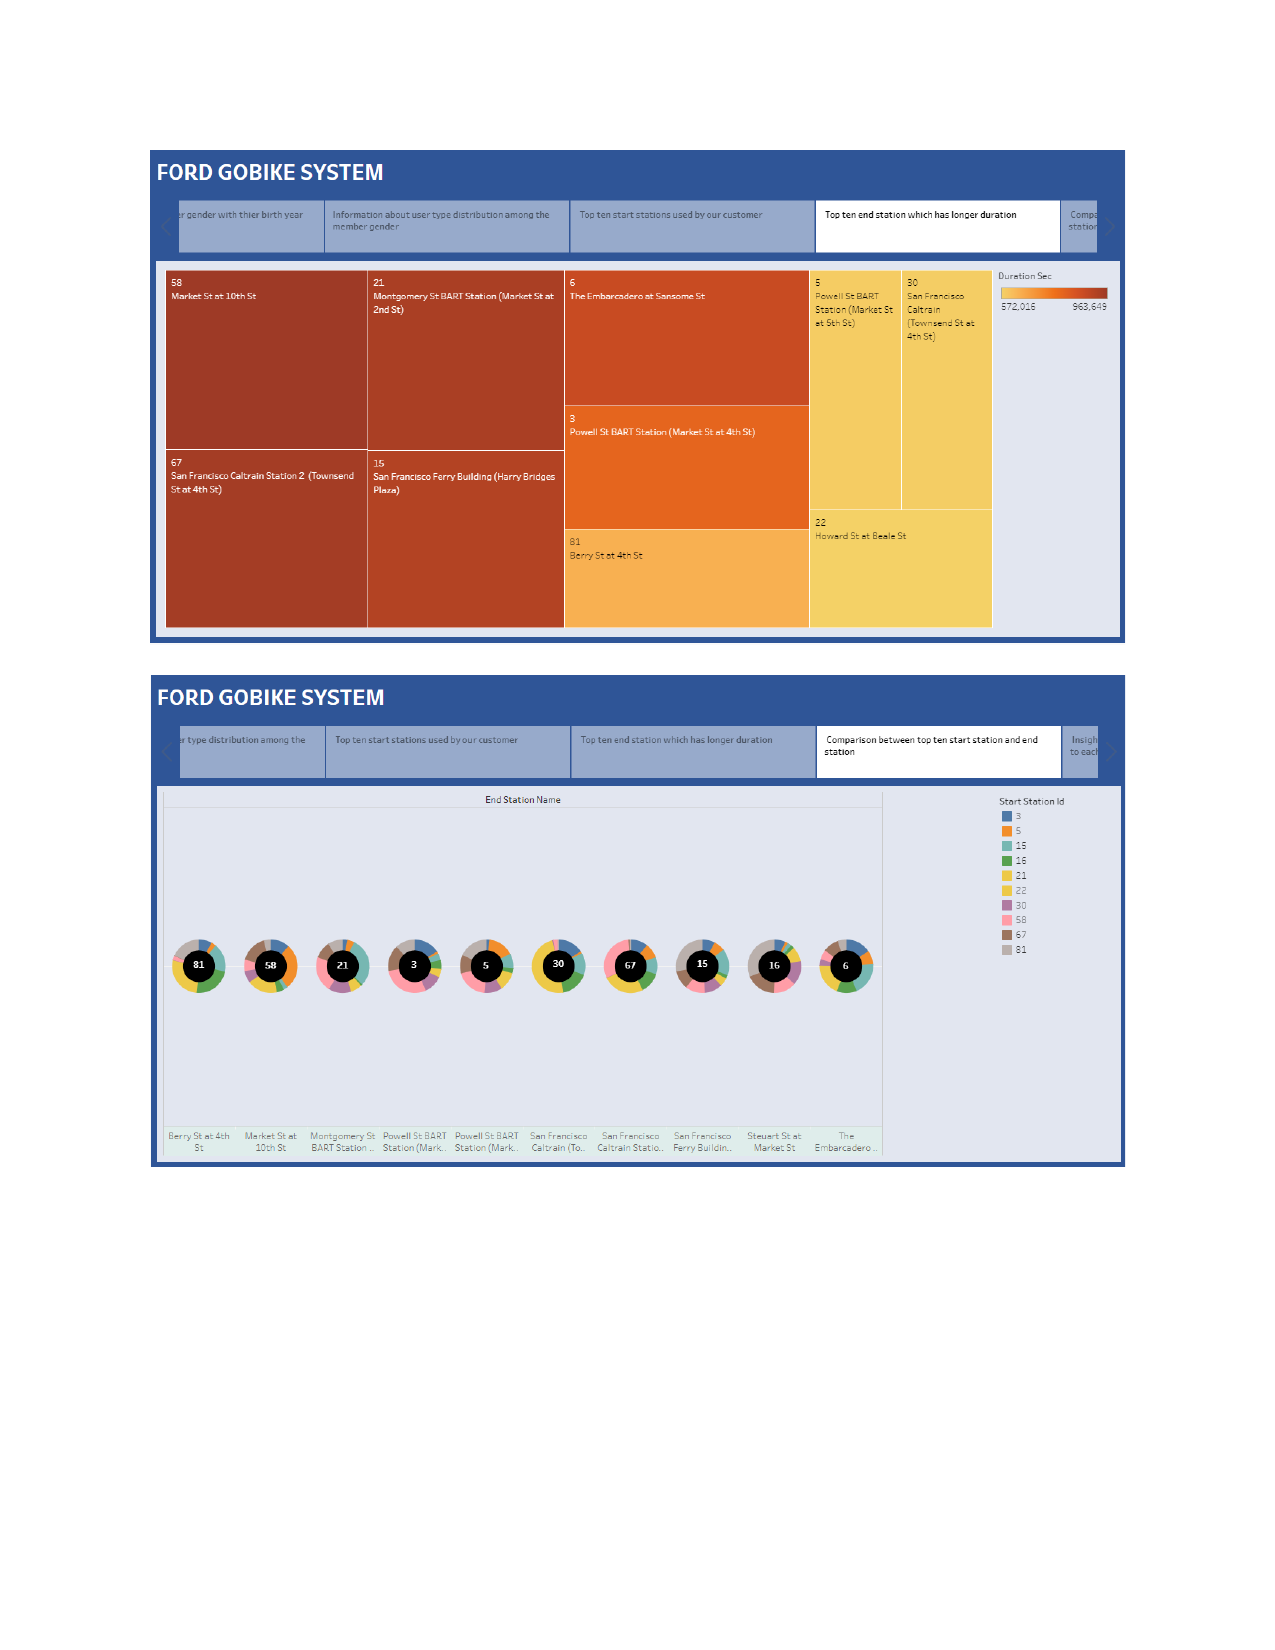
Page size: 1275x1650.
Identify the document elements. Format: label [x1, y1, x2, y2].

picture [150, 675, 1125, 1167]
picture [150, 150, 1125, 645]
